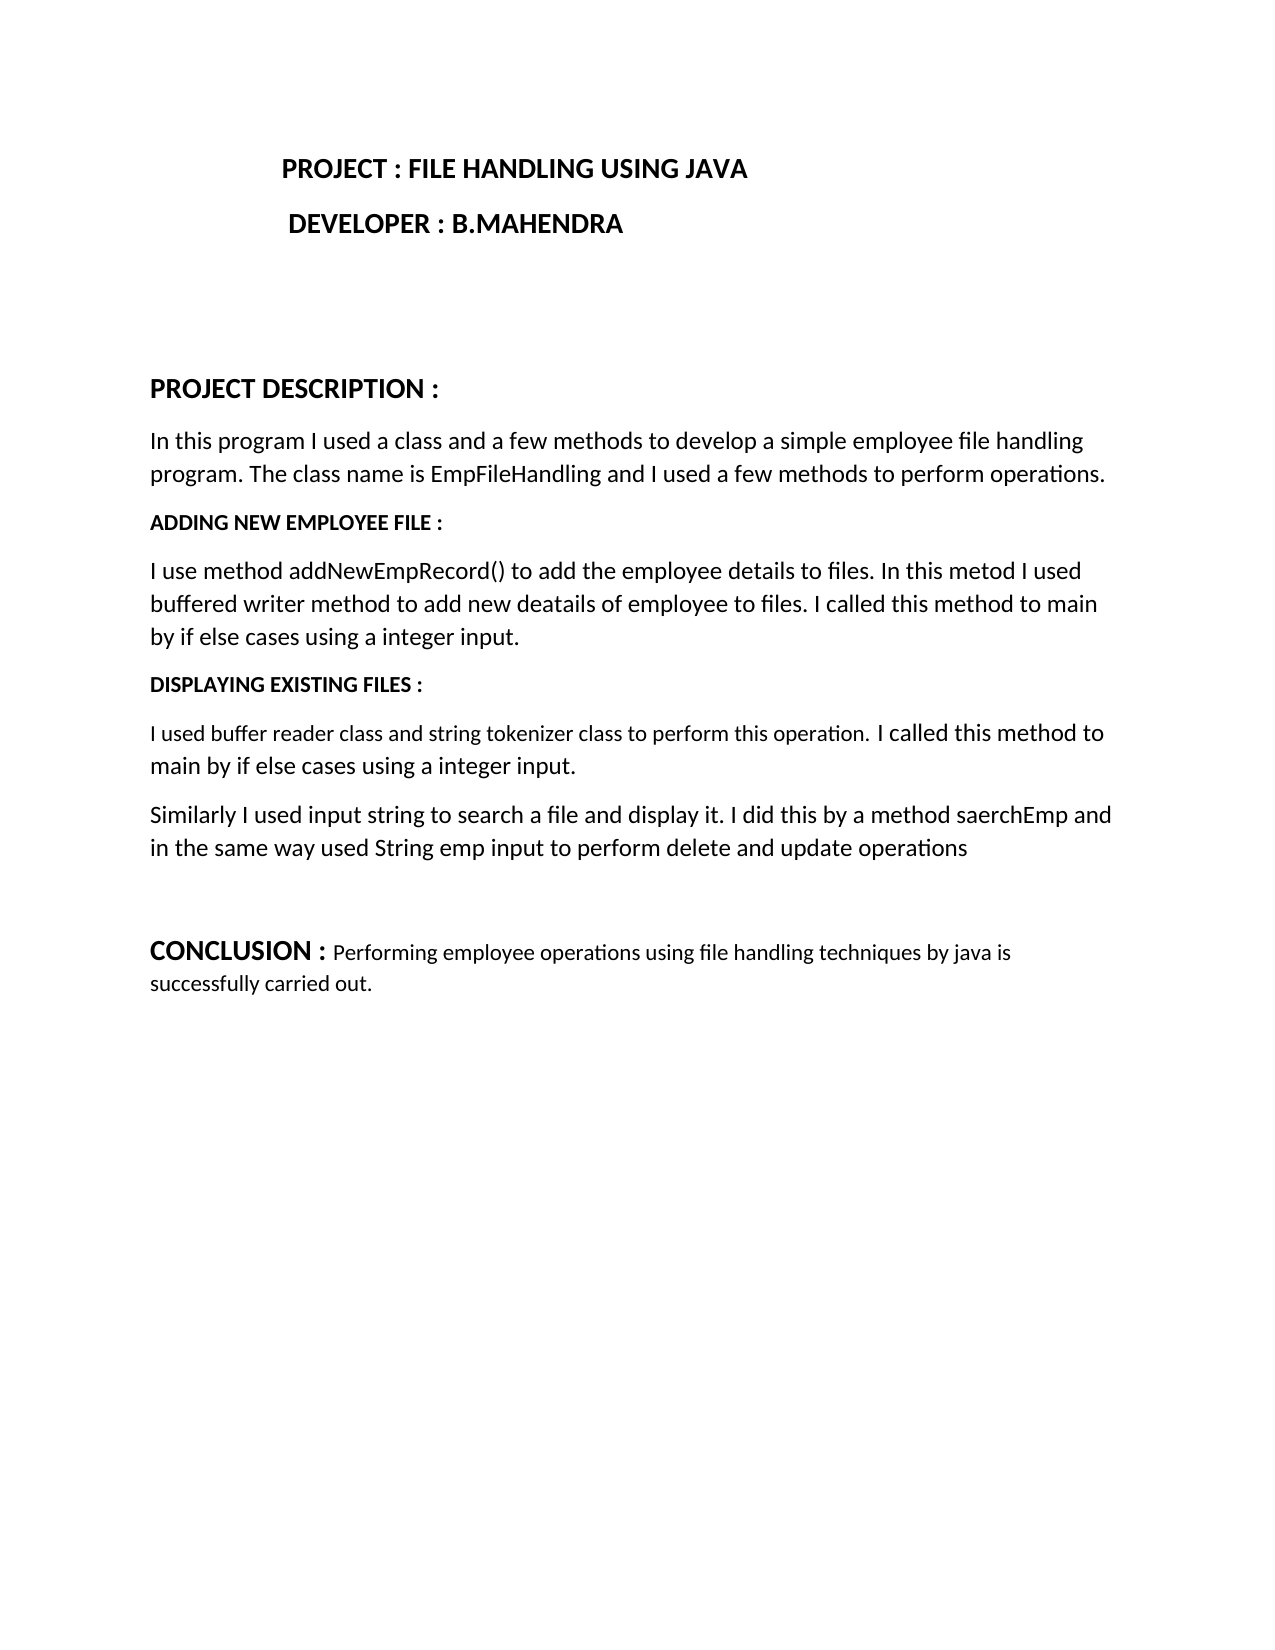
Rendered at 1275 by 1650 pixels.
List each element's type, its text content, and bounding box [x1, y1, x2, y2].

text I used buffer reader class and string tokenizer class to perform this operation. I called this method to main by if else cases using a integer input. [150, 717, 1125, 781]
text In this program I used a class and a few methods to develop a simple employee file handling program. The class name is EmpFileHandling and I used a few methods to perform operations. [150, 426, 1125, 489]
text I use method addNewEmpRecord() to add the employee details to files. In this metod I used buffered writer method to add new deatails of employee to files. I called this method to main by if else cases using a integer input. [150, 555, 1125, 651]
text PROJECT : FILE HANDLING USING JAVA [150, 150, 1125, 186]
text DEVELOPER : B.MAHENDRA [150, 205, 1125, 241]
text DISPLAYING EXISTING FILES : [150, 670, 1125, 698]
text ADDING NEW EMPLOYEE FILE : [150, 508, 1125, 536]
text PROJECT DESCRIPTION : [150, 370, 1125, 406]
text CONCLUSION : Performing employee operations using file handling techniques by java is successfully carried out. [150, 932, 1125, 998]
text Similarly I used input string to search a file and display it. I did this by a method saerchEmp and in the same way used String emp input to perform delete and update operations [150, 800, 1125, 863]
